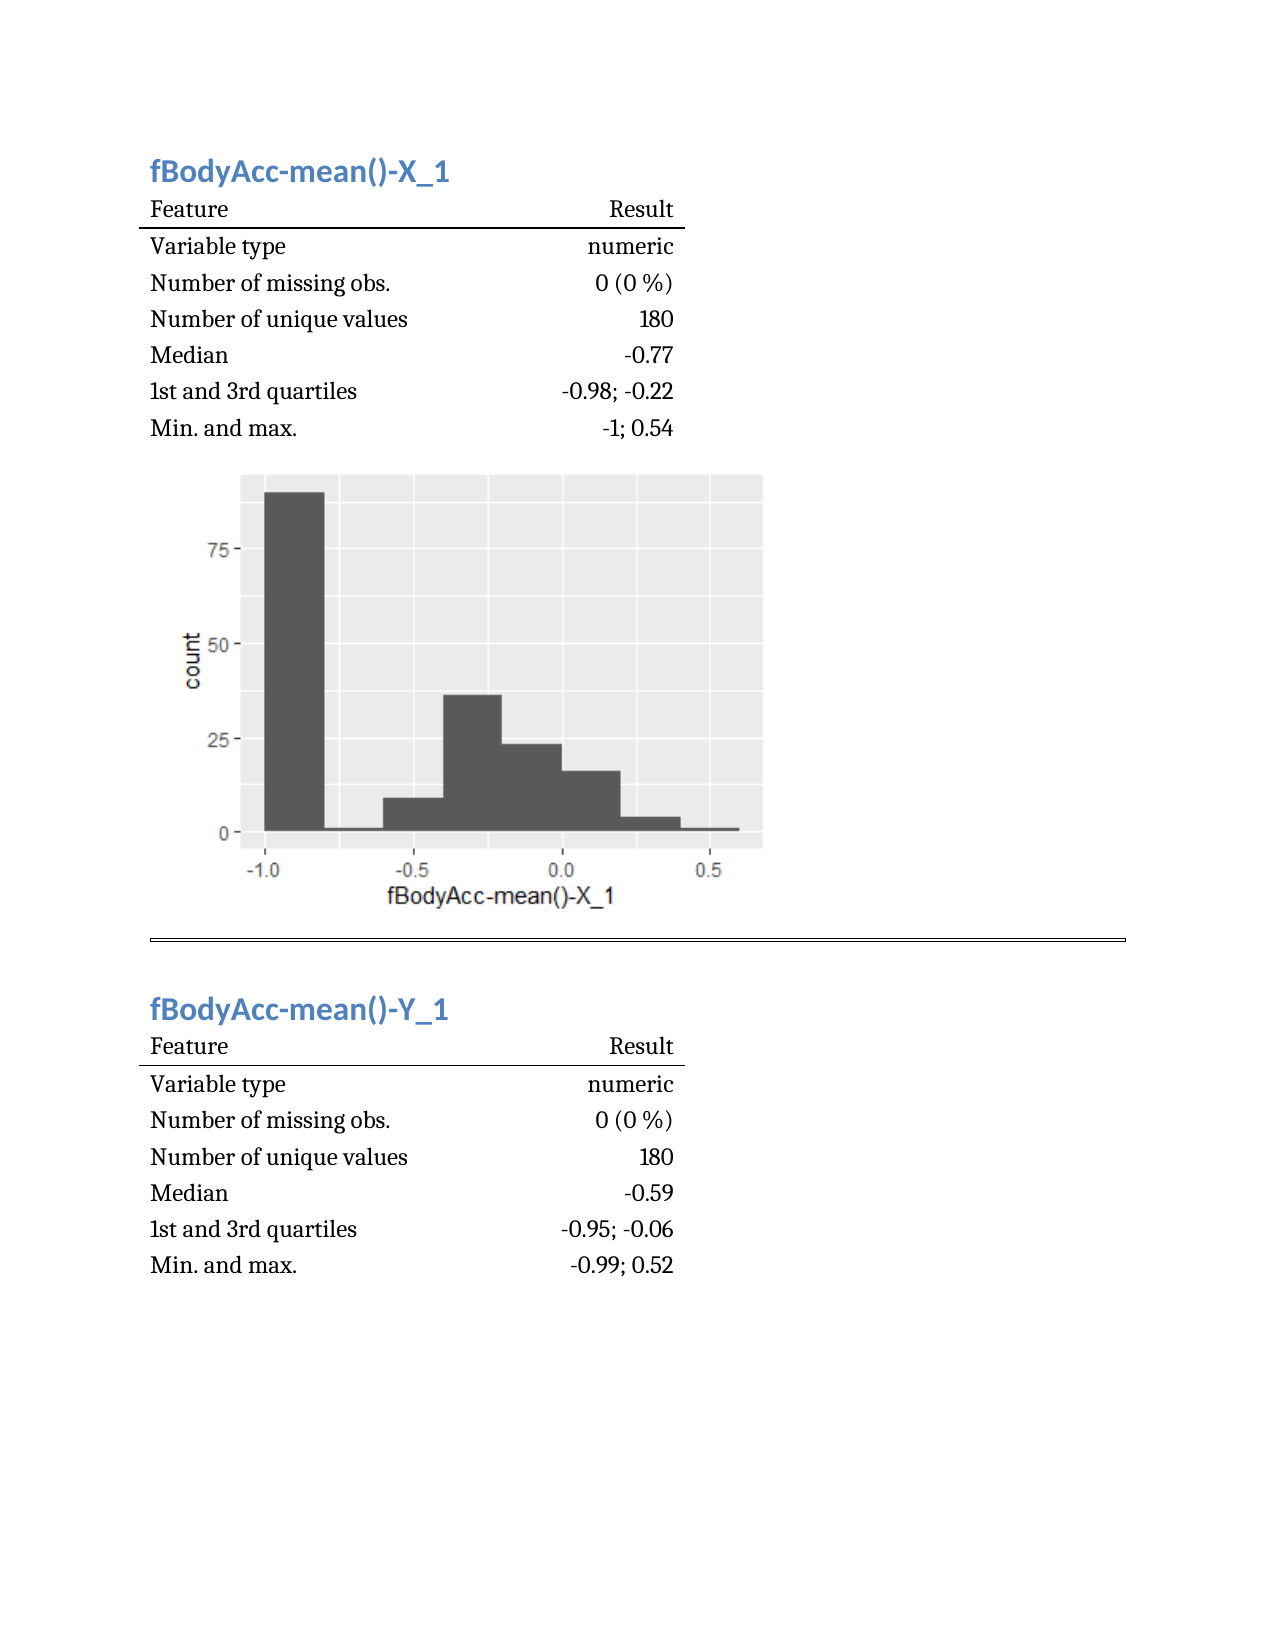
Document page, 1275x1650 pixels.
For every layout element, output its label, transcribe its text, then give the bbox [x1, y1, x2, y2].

table_header Feature [139, 1029, 485, 1065]
table_cell Number of unique values [139, 1139, 485, 1175]
table_cell 180 [485, 301, 685, 337]
table_header Feature [139, 191, 485, 227]
table_cell 1st and 3rd quartiles [139, 1211, 485, 1248]
table_cell Number of missing obs. [139, 1103, 485, 1139]
table_cell numeric [485, 1066, 685, 1103]
table_cell -0.95; -0.06 [485, 1211, 685, 1248]
table_header Result [485, 191, 685, 227]
table_cell 0 (0 %) [485, 265, 685, 301]
subtitle fBodyAcc-mean()-Y_1 [150, 988, 1125, 1028]
table_header Result [485, 1029, 685, 1065]
table_cell Number of missing obs. [139, 265, 485, 301]
table_cell 1st and 3rd quartiles [139, 374, 485, 410]
table_cell Min. and max. [139, 410, 485, 446]
picture [168, 464, 776, 920]
table_cell numeric [485, 229, 685, 265]
table_cell -0.77 [485, 337, 685, 373]
table_cell -0.99; 0.52 [485, 1248, 685, 1284]
table_cell 180 [485, 1139, 685, 1175]
table_cell -1; 0.54 [485, 410, 685, 446]
table_cell Min. and max. [139, 1248, 485, 1284]
table_cell -0.98; -0.22 [485, 374, 685, 410]
table_cell Variable type [139, 229, 485, 265]
table_cell Variable type [139, 1066, 485, 1103]
subtitle fBodyAcc-mean()-X_1 [150, 150, 1125, 191]
table_cell 0 (0 %) [485, 1103, 685, 1139]
table_cell -0.59 [485, 1175, 685, 1211]
table_cell Median [139, 1175, 485, 1211]
table_cell Median [139, 337, 485, 373]
table_cell Number of unique values [139, 301, 485, 337]
